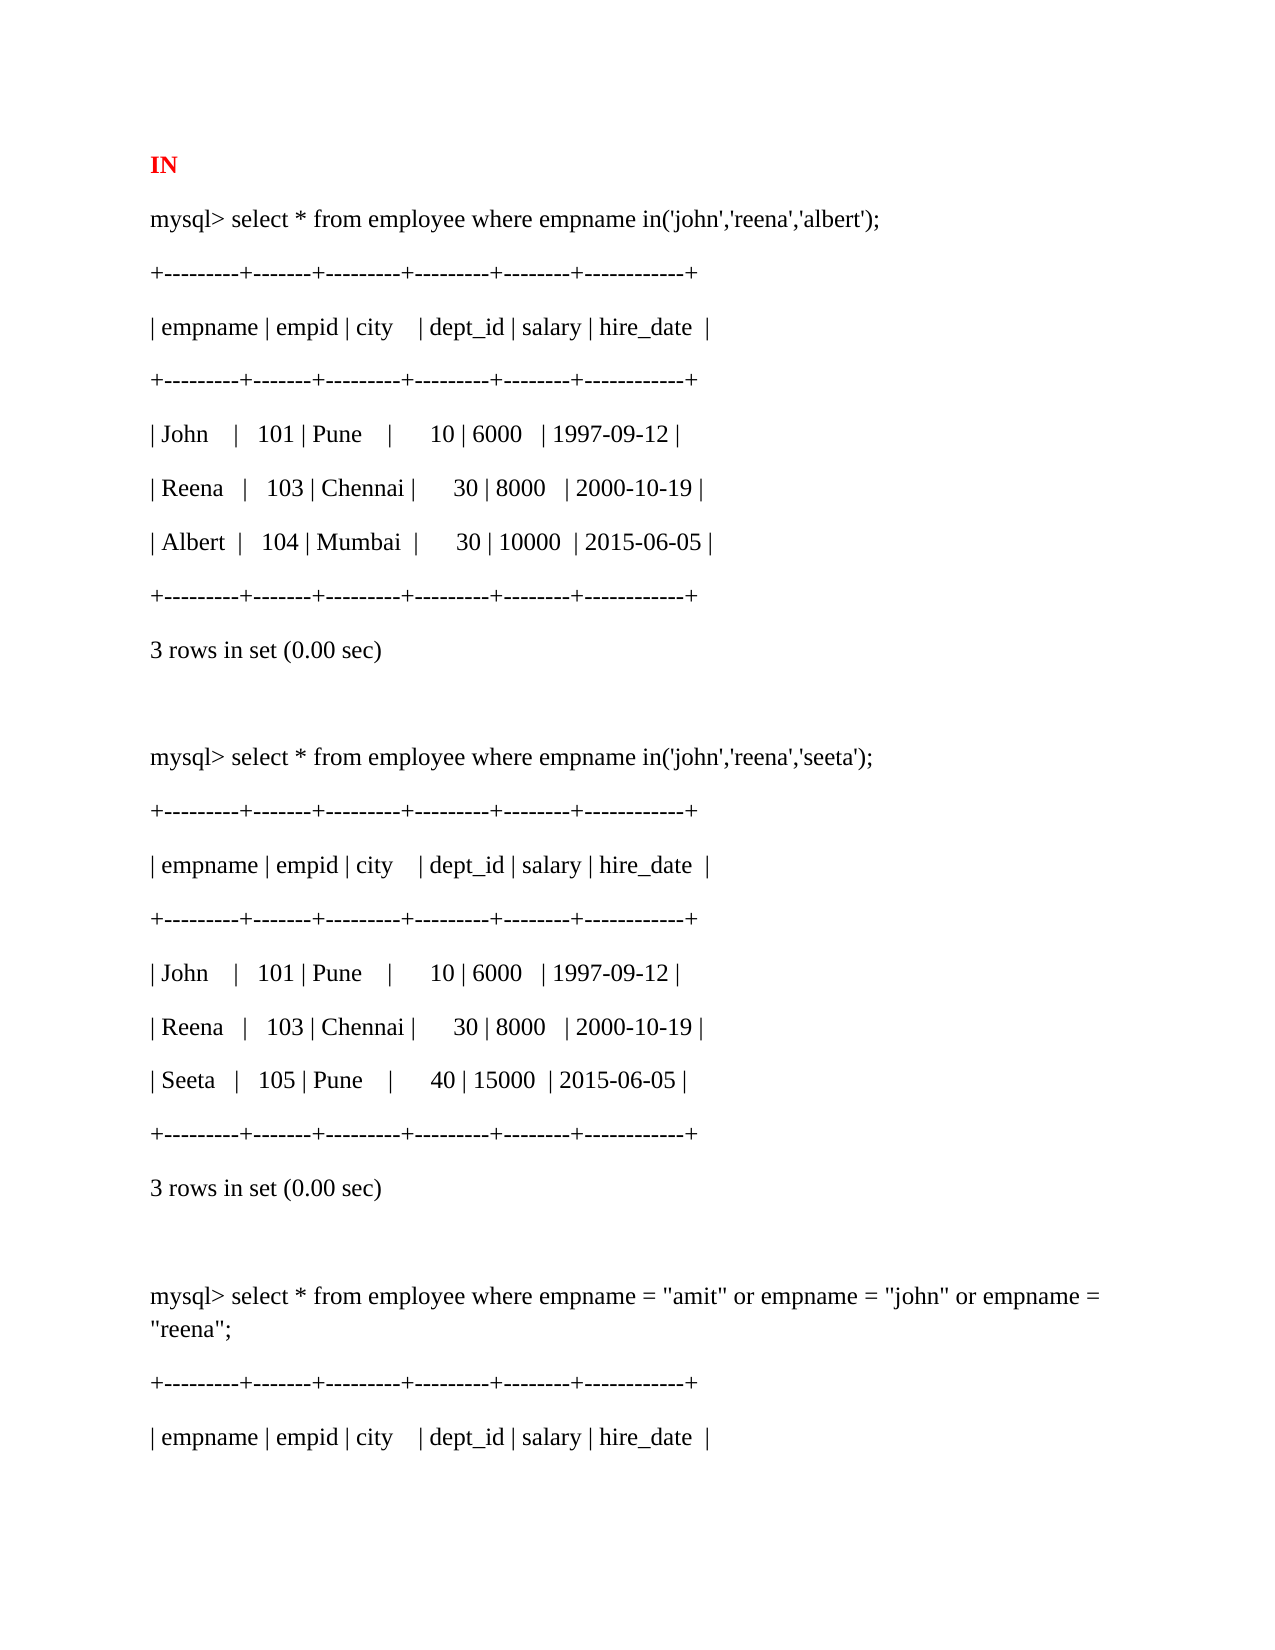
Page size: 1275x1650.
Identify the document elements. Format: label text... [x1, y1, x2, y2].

text | Reena | 103 | Chennai | 30 | 8000 | 2000-10-19 | [150, 1012, 1125, 1040]
text +---------+-------+---------+---------+--------+------------+ [150, 581, 1125, 609]
text mysql> select * from employee where empname in('john','reena','seeta'); [150, 742, 1125, 771]
text | Seeta | 105 | Pune | 40 | 15000 | 2015-06-05 | [150, 1066, 1125, 1094]
text 3 rows in set (0.00 sec) [150, 635, 1125, 663]
text 3 rows in set (0.00 sec) [150, 1173, 1125, 1202]
text | empname | empid | city | dept_id | salary | hire_date | [150, 850, 1125, 879]
text | empname | empid | city | dept_id | salary | hire_date | [150, 312, 1125, 340]
text +---------+-------+---------+---------+--------+------------+ [150, 904, 1125, 933]
text +---------+-------+---------+---------+--------+------------+ [150, 796, 1125, 825]
text | John | 101 | Pune | 10 | 6000 | 1997-09-12 | [150, 419, 1125, 448]
text +---------+-------+---------+---------+--------+------------+ [150, 1119, 1125, 1148]
text +---------+-------+---------+---------+--------+------------+ [150, 258, 1125, 286]
text | John | 101 | Pune | 10 | 6000 | 1997-09-12 | [150, 958, 1125, 987]
text | Albert | 104 | Mumbai | 30 | 10000 | 2015-06-05 | [150, 527, 1125, 556]
text +---------+-------+---------+---------+--------+------------+ [150, 365, 1125, 394]
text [150, 1368, 1125, 1397]
text mysql> select * from employee where empname in('john','reena','albert'); [150, 204, 1125, 233]
text | Reena | 103 | Chennai | 30 | 8000 | 2000-10-19 | [150, 473, 1125, 502]
text | empname | empid | city | dept_id | salary | hire_date | [150, 1422, 1125, 1450]
text IN [150, 150, 1125, 179]
text mysql> select * from employee where empname = "amit" or empname = "john" or empname = "reena"; [150, 1281, 1125, 1343]
